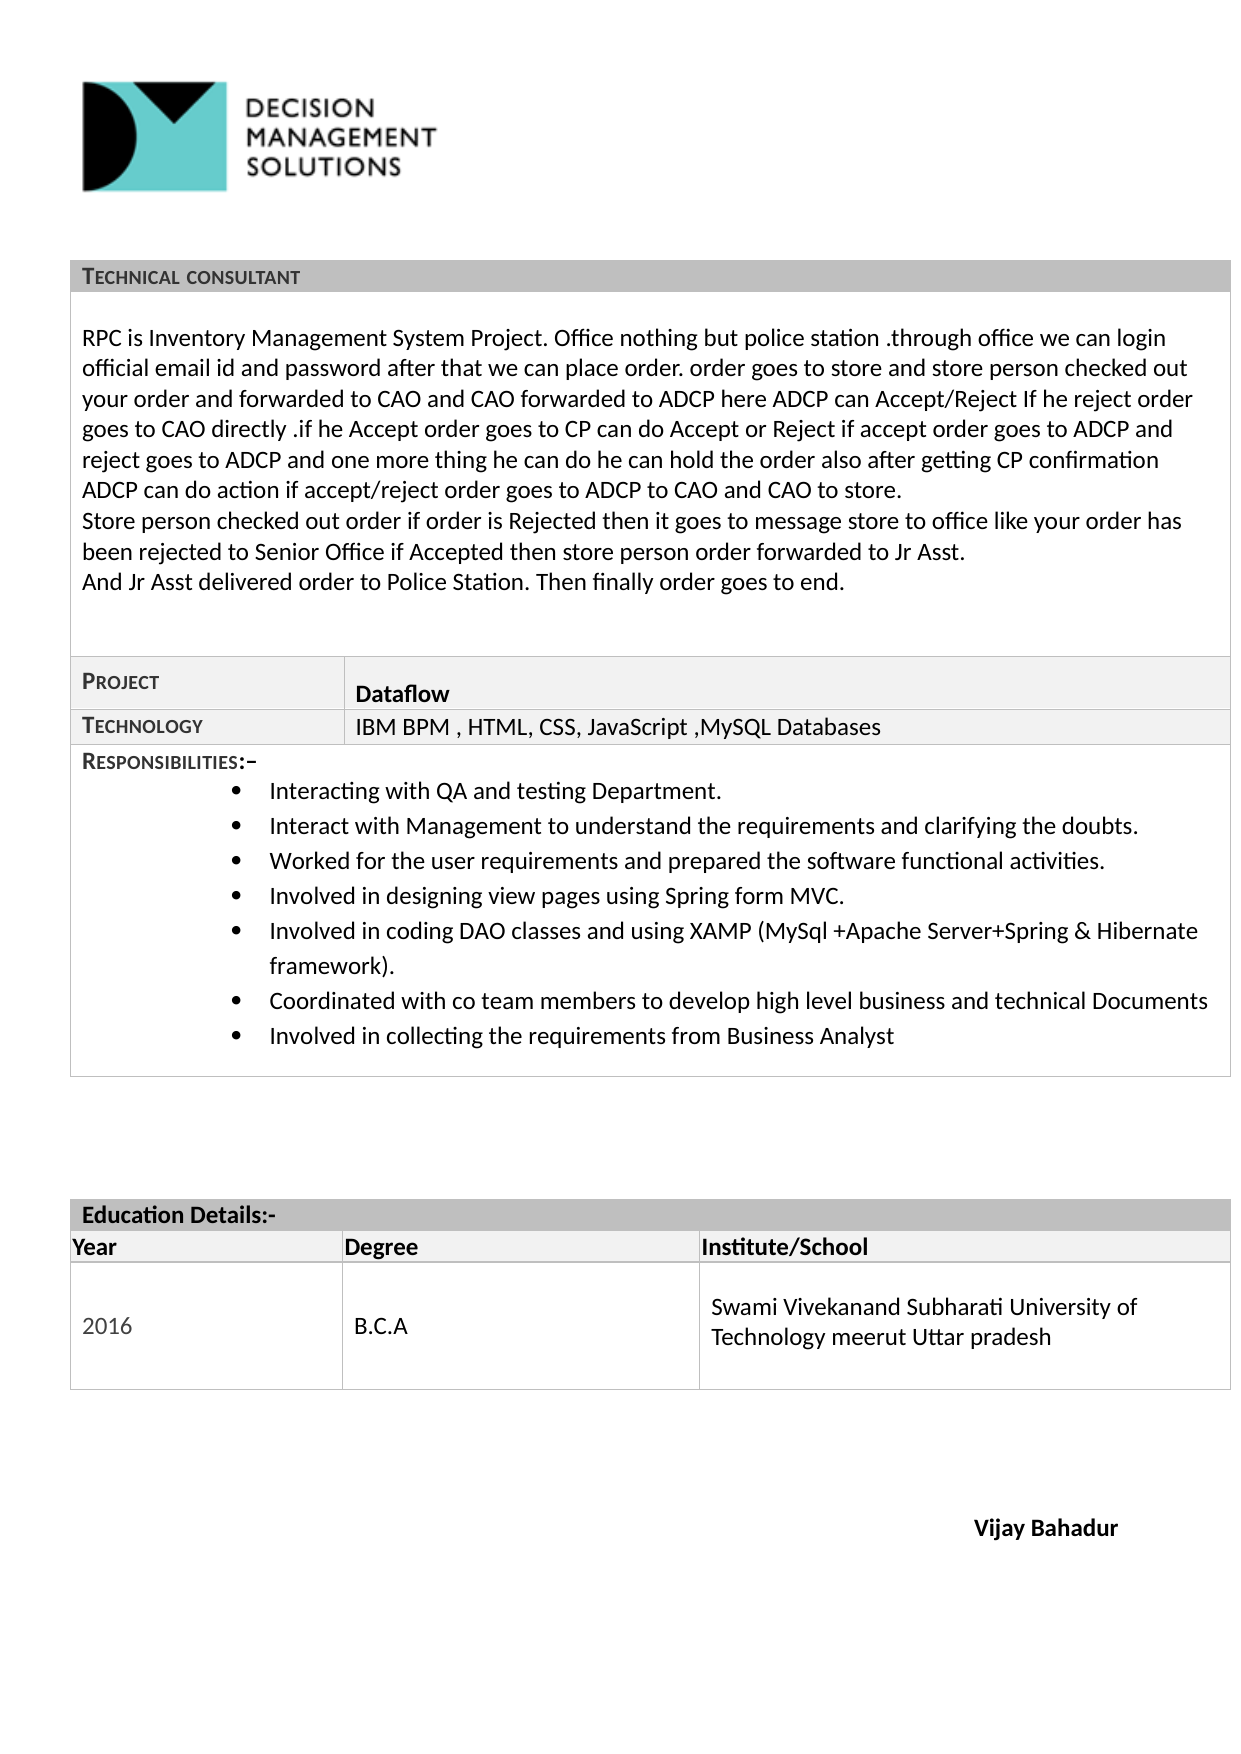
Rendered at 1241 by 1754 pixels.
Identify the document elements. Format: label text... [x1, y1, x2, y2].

table_cell Swami Vivekanand Subharati University of Technology meerut Uttar pradesh [700, 1263, 1230, 1388]
table_cell Technology [71, 710, 344, 744]
table_cell 2016 [71, 1263, 342, 1388]
table_cell Project [71, 657, 344, 708]
table_header [831, 1200, 1230, 1230]
table_cell RPC is Inventory Management System Project. Office nothing but police station .through office we can login official email id and password after that we can place order. order goes to store and store person checked out your order and forwarded to CAO and CAO forwarded to ADCP here ADCP can Accept/Reject If he reject order goes to CAO directly .if he Accept order goes to CP can do Accept or Reject if accept order goes to ADCP and reject goes to ADCP and one more thing he can do he can hold the order also after getting CP confirmation ADCP can do action if accept/reject order goes to ADCP to CAO and CAO to store. Store person checked out order if order is Rejected then it goes to message store to office like your order has been rejected to Senior Office if Accepted then store person order forwarded to Jr Asst. And Jr Asst delivered order to Police Station. Then finally order goes to end. [71, 292, 1230, 656]
picture [73, 75, 451, 199]
table_cell B.C.A [343, 1263, 699, 1388]
table_cell Dataflow [345, 657, 1230, 708]
table_header Education Details:- [71, 1200, 830, 1230]
subtitle Vijay Bahadur [74, 1512, 1196, 1542]
table_cell Institute/School [700, 1231, 1230, 1261]
table_cell IBM BPM , HTML, CSS, JavaScript ,MySQL Databases [345, 710, 1230, 744]
table_header Technical consultant [71, 261, 1230, 291]
table_cell Degree [343, 1231, 699, 1261]
table_cell Year [71, 1231, 342, 1261]
table_cell Responsibilities:– Interacting with QA and testing Department. Interact with Management to understand the requirements and clarifying the doubts. Worked for the user requirements and prepared the software functional activities. Involved in designing view pages using Spring form MVC. Involved in coding DAO classes and using XAMP (MySql +Apache Server+Spring & Hibernate framework). Coordinated with co team members to develop high level business and technical Documents Involved in collecting the requirements from Business Analyst [71, 745, 1230, 1076]
